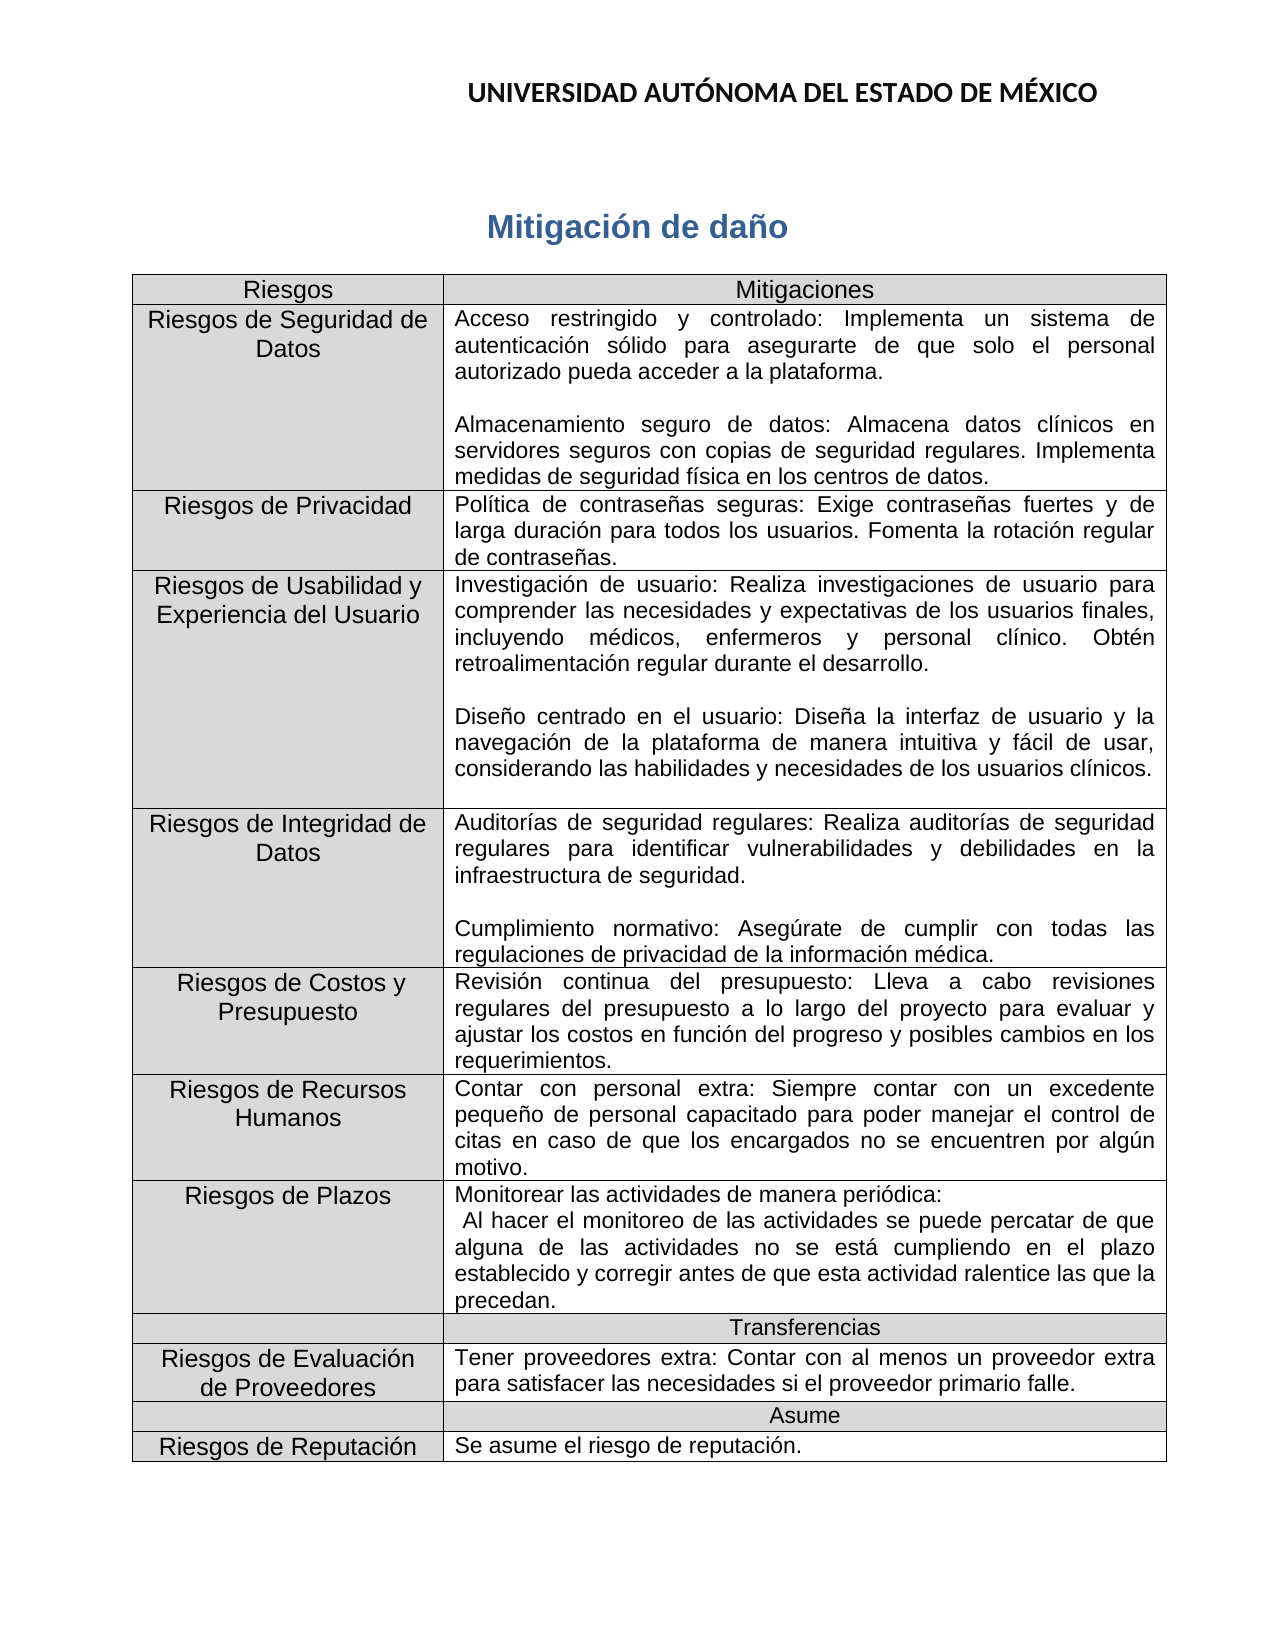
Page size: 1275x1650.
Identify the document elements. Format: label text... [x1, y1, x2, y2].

table_cell Riesgos de Recursos Humanos [133, 1075, 443, 1180]
table_cell Transferencias [444, 1314, 1166, 1343]
table_cell Riesgos de Usabilidad y Experiencia del Usuario [133, 571, 443, 808]
table_cell Tener proveedores extra: Contar con al menos un proveedor extra para satisfacer las necesidades si el proveedor primario falle. [444, 1344, 1166, 1401]
table_cell Se asume el riesgo de reputación. [444, 1432, 1166, 1461]
table_cell Contar con personal extra: Siempre contar con un excedente pequeño de personal capacitado para poder manejar el control de citas en caso de que los encargados no se encuentren por algún motivo. [444, 1075, 1166, 1180]
table_cell [133, 1402, 443, 1431]
table_header Riesgos [133, 275, 443, 304]
table_cell [133, 1314, 443, 1343]
table_cell Auditorías de seguridad regulares: Realiza auditorías de seguridad regulares para identificar vulnerabilidades y debilidades en la infraestructura de seguridad. Cumplimiento normativo: Asegúrate de cumplir con todas las regulaciones de privacidad de la información médica. [444, 809, 1166, 967]
subtitle Mitigación de daño [177, 207, 1098, 245]
table_header Mitigaciones [444, 275, 1166, 304]
table_cell Riesgos de Integridad de Datos [133, 809, 443, 967]
table_cell Riesgos de Seguridad de Datos [133, 305, 443, 490]
table_cell Riesgos de Privacidad [133, 491, 443, 570]
table_cell Riesgos de Costos y Presupuesto [133, 968, 443, 1074]
table_cell Riesgos de Evaluación de Proveedores [133, 1344, 443, 1401]
table_cell Acceso restringido y controlado: Implementa un sistema de autenticación sólido para asegurarte de que solo el personal autorizado pueda acceder a la plataforma. Almacenamiento seguro de datos: Almacena datos clínicos en servidores seguros con copias de seguridad regulares. Implementa medidas de seguridad física en los centros de datos. [444, 305, 1166, 490]
table_cell Revisión continua del presupuesto: Lleva a cabo revisiones regulares del presupuesto a lo largo del proyecto para evaluar y ajustar los costos en función del progreso y posibles cambios en los requerimientos. [444, 968, 1166, 1074]
table_cell Asume [444, 1402, 1166, 1431]
table_cell Política de contraseñas seguras: Exige contraseñas fuertes y de larga duración para todos los usuarios. Fomenta la rotación regular de contraseñas. [444, 491, 1166, 570]
table_cell Monitorear las actividades de manera periódica: Al hacer el monitoreo de las actividades se puede percatar de que alguna de las actividades no se está cumpliendo en el plazo establecido y corregir antes de que esta actividad ralentice las que la precedan. [444, 1181, 1166, 1313]
table_cell Riesgos de Plazos [133, 1181, 443, 1313]
table_cell Riesgos de Reputación [133, 1432, 443, 1461]
table_cell Investigación de usuario: Realiza investigaciones de usuario para comprender las necesidades y expectativas de los usuarios finales, incluyendo médicos, enfermeros y personal clínico. Obtén retroalimentación regular durante el desarrollo. Diseño centrado en el usuario: Diseña la interfaz de usuario y la navegación de la plataforma de manera intuitiva y fácil de usar, considerando las habilidades y necesidades de los usuarios clínicos. [444, 571, 1166, 808]
